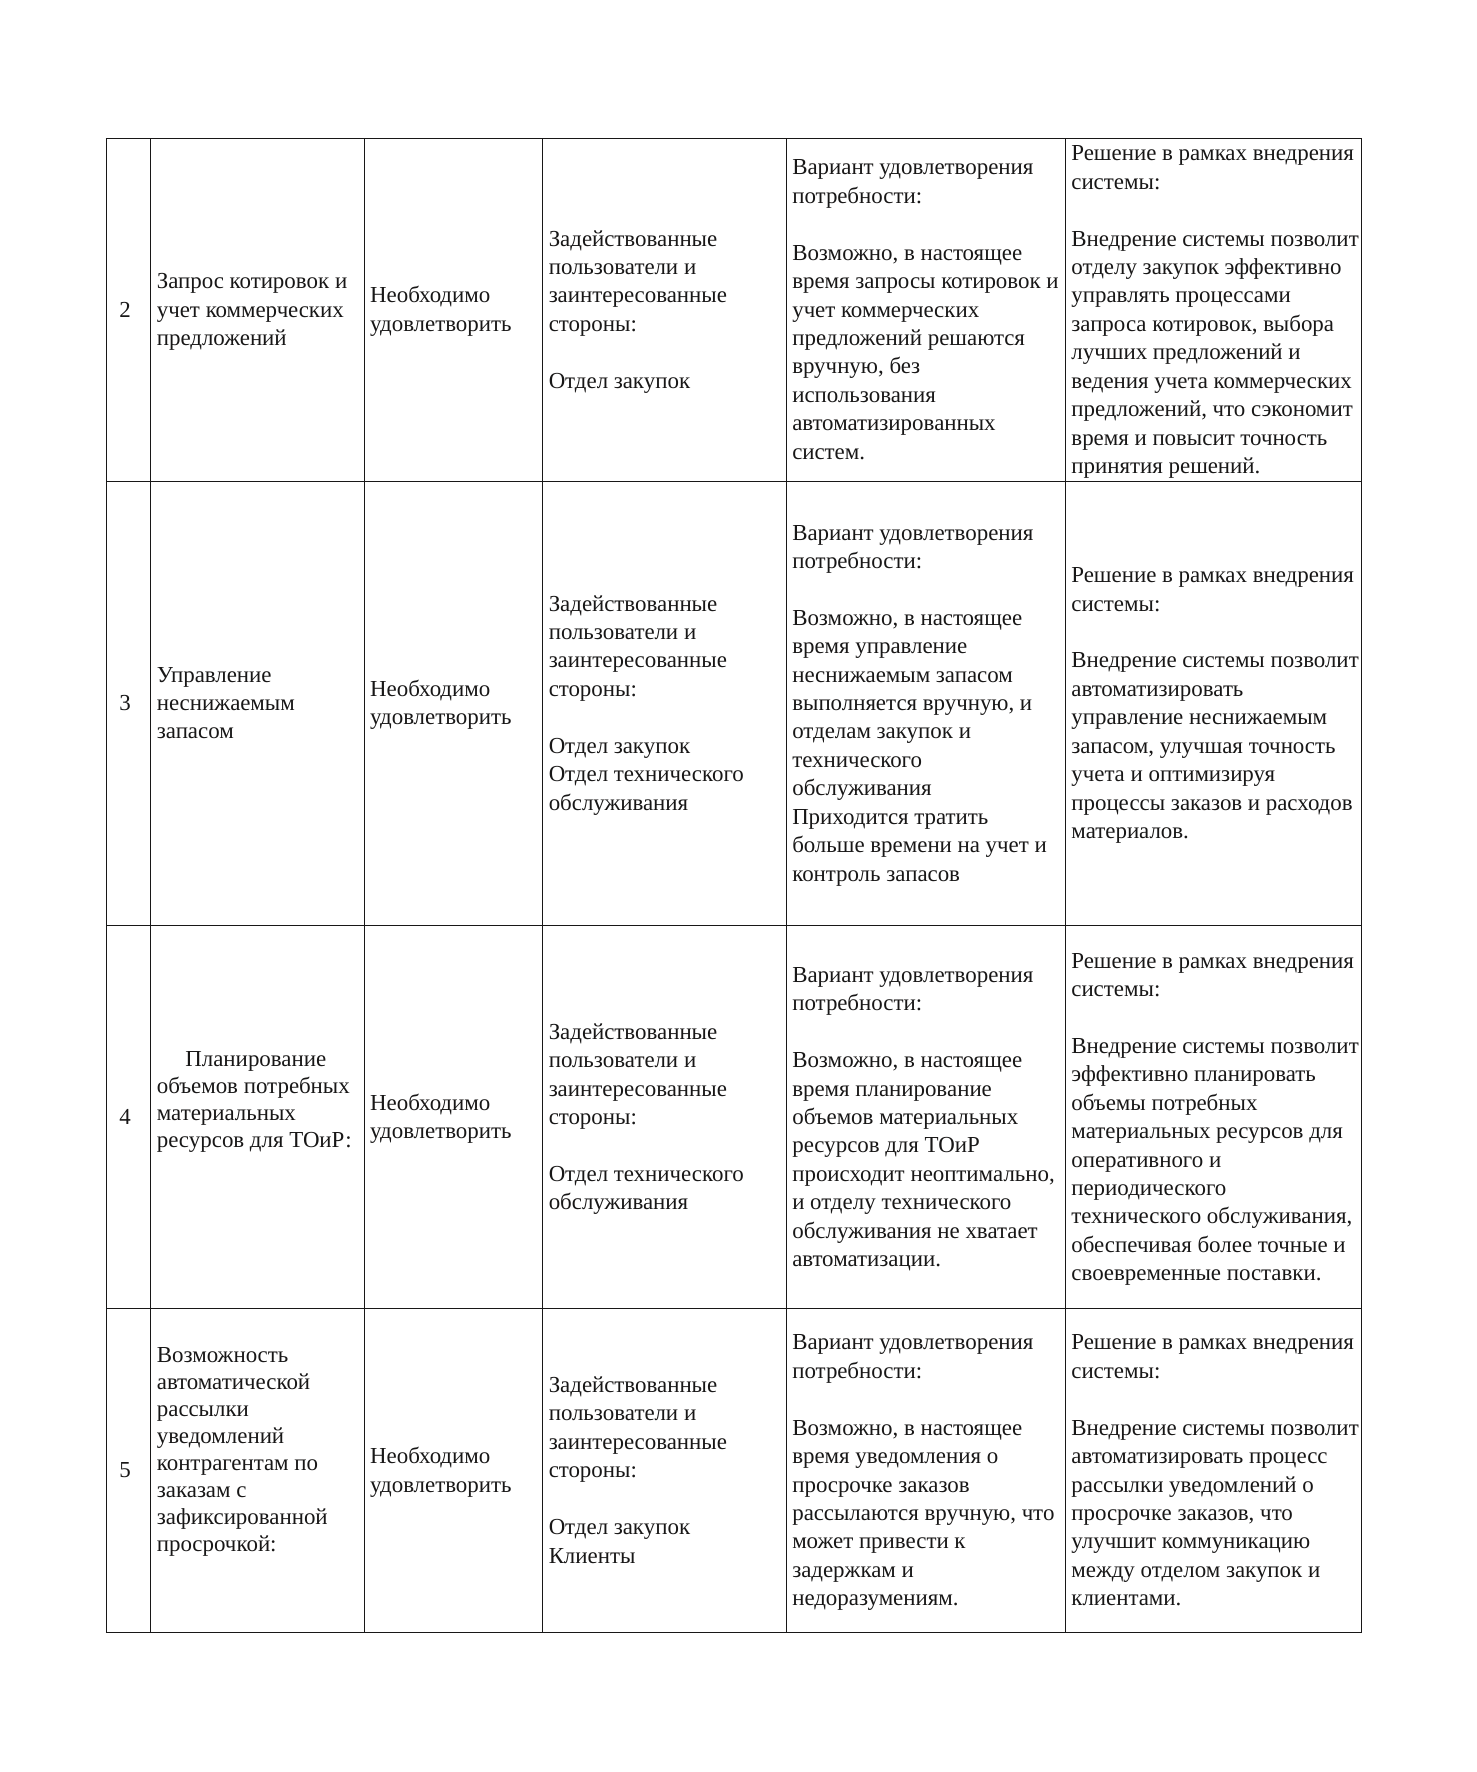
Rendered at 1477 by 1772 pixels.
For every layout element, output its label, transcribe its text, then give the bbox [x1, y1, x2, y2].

table_cell Планирование объемов потребных материальных ресурсов для ТОиР: [151, 926, 364, 1308]
table_cell 4 [107, 926, 150, 1308]
table_cell Вариант удовлетворения потребности: Возможно, в настоящее время запросы котировок и учет коммерческих предложений решаются вручную, без использования автоматизированных систем. [787, 139, 1065, 481]
table_cell Решение в рамках внедрения системы: Внедрение системы позволит эффективно планировать объемы потребных материальных ресурсов для оперативного и периодического технического обслуживания, обеспечивая более точные и своевременные поставки. [1066, 926, 1361, 1308]
table_cell Задействованные пользователи и заинтересованные стороны: Отдел закупок Отдел технического обслуживания [543, 482, 786, 925]
table_cell Запрос котировок и учет коммерческих предложений [151, 139, 364, 481]
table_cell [365, 1309, 542, 1632]
table_cell Вариант удовлетворения потребности: Возможно, в настоящее время уведомления о просрочке заказов рассылаются вручную, что может привести к задержкам и недоразумениям. [787, 1309, 1065, 1632]
table_cell Вариант удовлетворения потребности: Возможно, в настоящее время планирование объемов материальных ресурсов для ТОиР происходит неоптимально, и отделу технического обслуживания не хватает автоматизации. [787, 926, 1065, 1308]
table_cell Возможность автоматической рассылки уведомлений контрагентам по заказам с зафиксированной просрочкой: [151, 1309, 364, 1632]
table_cell Управление неснижаемым запасом [151, 482, 364, 925]
table_cell Необходимо удовлетворить [365, 926, 542, 1308]
table_cell Решение в рамках внедрения системы: Внедрение системы позволит отделу закупок эффективно управлять процессами запроса котировок, выбора лучших предложений и ведения учета коммерческих предложений, что сэкономит время и повысит точность принятия решений. [1066, 139, 1361, 481]
table_cell Задействованные пользователи и заинтересованные стороны: Отдел закупок Клиенты [543, 1309, 786, 1632]
table_cell Задействованные пользователи и заинтересованные стороны: Отдел закупок [543, 139, 786, 481]
table_cell Решение в рамках внедрения системы: Внедрение системы позволит автоматизировать процесс рассылки уведомлений о просрочке заказов, что улучшит коммуникацию между отделом закупок и клиентами. [1066, 1309, 1361, 1632]
table_cell 2 [107, 139, 150, 481]
table_cell 3 [107, 482, 150, 925]
table_cell Задействованные пользователи и заинтересованные стороны: Отдел технического обслуживания [543, 926, 786, 1308]
table_cell Решение в рамках внедрения системы: Внедрение системы позволит автоматизировать управление неснижаемым запасом, улучшая точность учета и оптимизируя процессы заказов и расходов материалов. [1066, 482, 1361, 925]
table_cell Необходимо удовлетворить [365, 482, 542, 925]
table_cell 5 [107, 1309, 150, 1632]
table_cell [365, 139, 542, 481]
table_cell Вариант удовлетворения потребности: Возможно, в настоящее время управление неснижаемым запасом выполняется вручную, и отделам закупок и технического обслуживания Приходится тратить больше времени на учет и контроль запасов [787, 482, 1065, 925]
